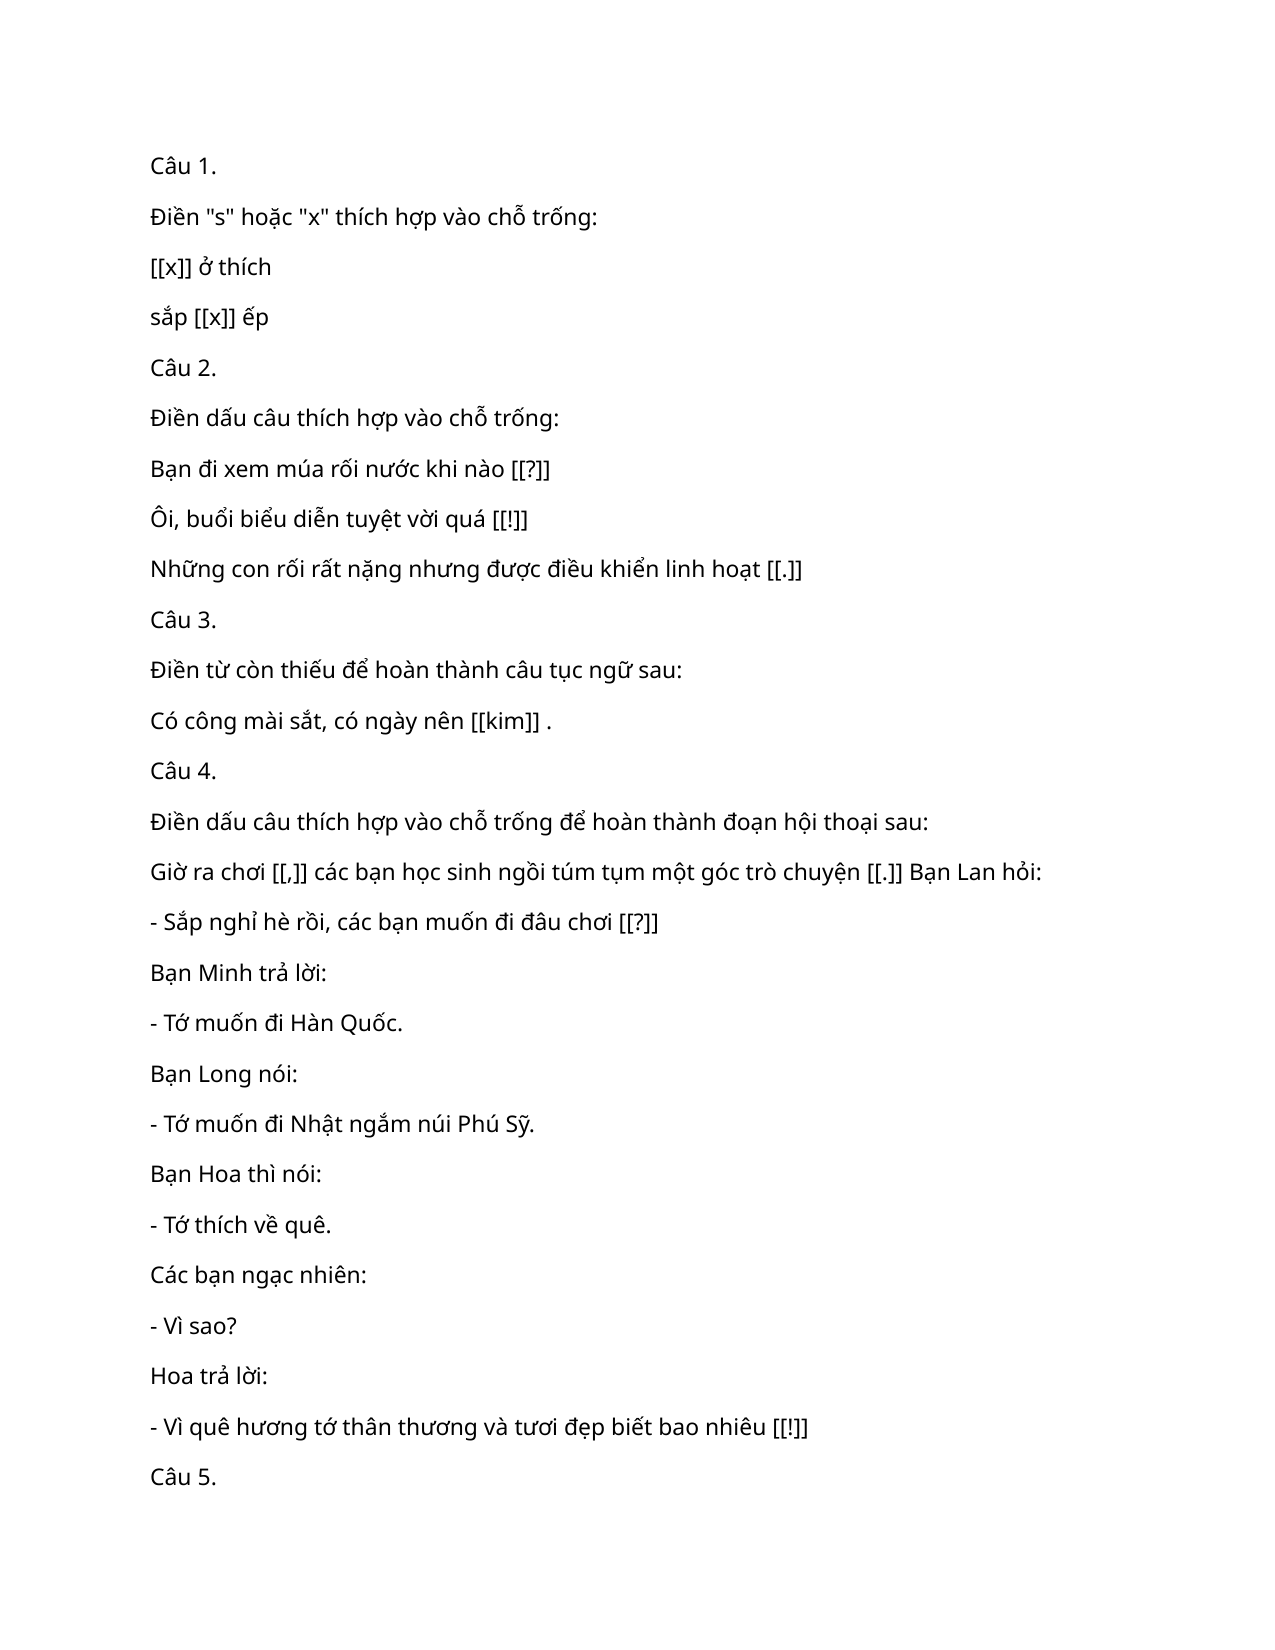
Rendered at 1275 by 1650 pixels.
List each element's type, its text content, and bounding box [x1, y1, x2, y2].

text Bạn Hoa thì nói: [150, 1158, 1125, 1189]
text - Tớ thích về quê. [150, 1209, 1125, 1240]
text Có công mài sắt, có ngày nên [[kim]] . [150, 704, 1125, 736]
text Bạn Minh trả lời: [150, 957, 1125, 988]
text Câu 2. [150, 352, 1125, 383]
text Điền dấu câu thích hợp vào chỗ trống: [150, 402, 1125, 433]
text Câu 1. [150, 150, 1125, 181]
text Điền từ còn thiếu để hoàn thành câu tục ngữ sau: [150, 654, 1125, 685]
text Hoa trả lời: [150, 1360, 1125, 1391]
text [[x]] ở thích [150, 251, 1125, 282]
text Những con rối rất nặng nhưng được điều khiển linh hoạt [[.]] [150, 553, 1125, 584]
text Bạn Long nói: [150, 1057, 1125, 1089]
text Điền "s" hoặc "x" thích hợp vào chỗ trống: [150, 200, 1125, 232]
text Câu 5. [150, 1461, 1125, 1492]
text Điền dấu câu thích hợp vào chỗ trống để hoàn thành đoạn hội thoại sau: [150, 805, 1125, 837]
text Các bạn ngạc nhiên: [150, 1259, 1125, 1290]
text - Tớ muốn đi Hàn Quốc. [150, 1007, 1125, 1038]
text Câu 3. [150, 604, 1125, 635]
text - Vì sao? [150, 1309, 1125, 1341]
text Bạn đi xem múa rối nước khi nào [[?]] [150, 452, 1125, 484]
text Câu 4. [150, 755, 1125, 786]
text - Sắp nghỉ hè rồi, các bạn muốn đi đâu chơi [[?]] [150, 906, 1125, 937]
text Ôi, buổi biểu diễn tuyệt vời quá [[!]] [150, 503, 1125, 534]
text - Tớ muốn đi Nhật ngắm núi Phú Sỹ. [150, 1108, 1125, 1139]
text sắp [[x]] ếp [150, 301, 1125, 332]
text - Vì quê hương tớ thân thương và tươi đẹp biết bao nhiêu [[!]] [150, 1410, 1125, 1442]
text Giờ ra chơi [[,]] các bạn học sinh ngồi túm tụm một góc trò chuyện [[.]] Bạn Lan hỏi: [150, 856, 1125, 887]
